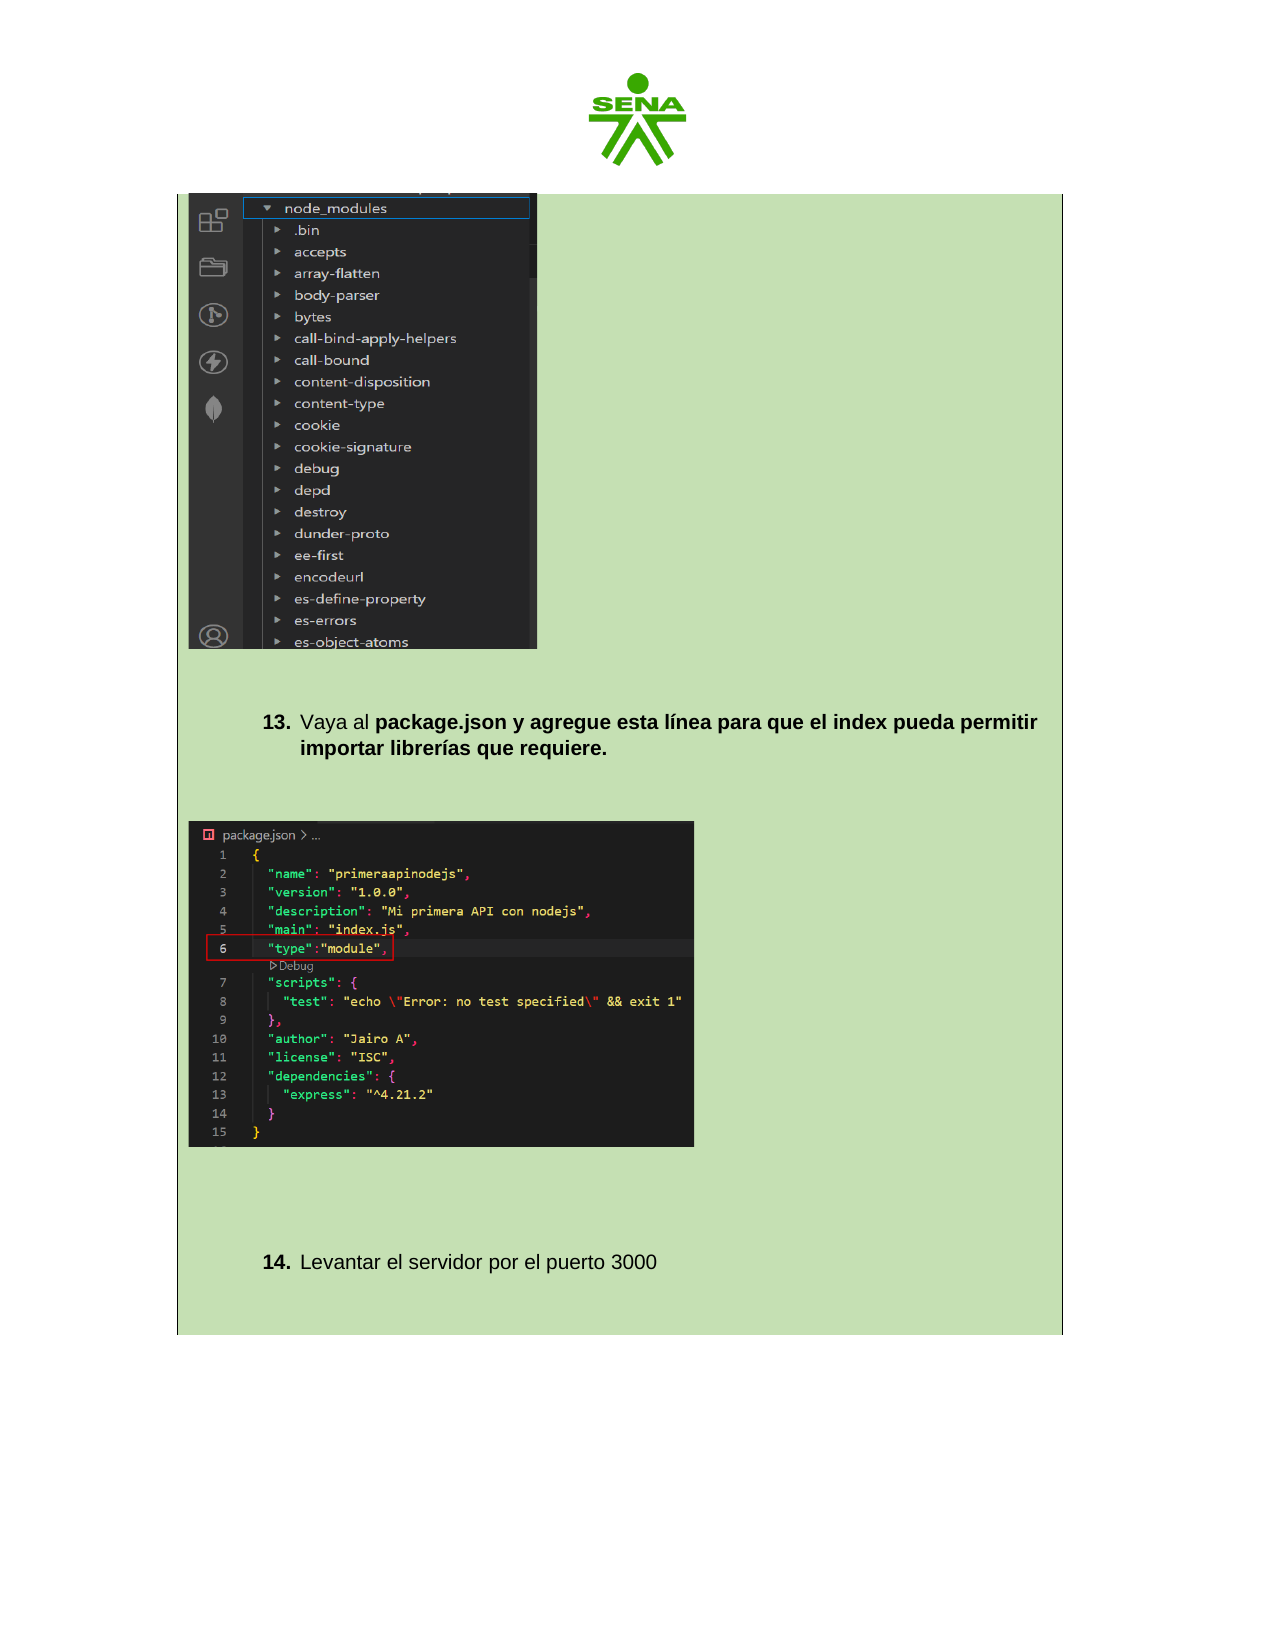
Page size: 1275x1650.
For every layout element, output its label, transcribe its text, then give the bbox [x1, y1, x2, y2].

picture [188, 821, 695, 1147]
picture [588, 73, 687, 166]
table_cell Observar qu al instalar express se debe haber creado y generar el archivo: [178, 194, 1062, 710]
picture [188, 193, 538, 649]
table_cell Vaya al package.json y agregue esta línea para que el index pueda permitir importar librerías que requiere. [178, 710, 1062, 1250]
